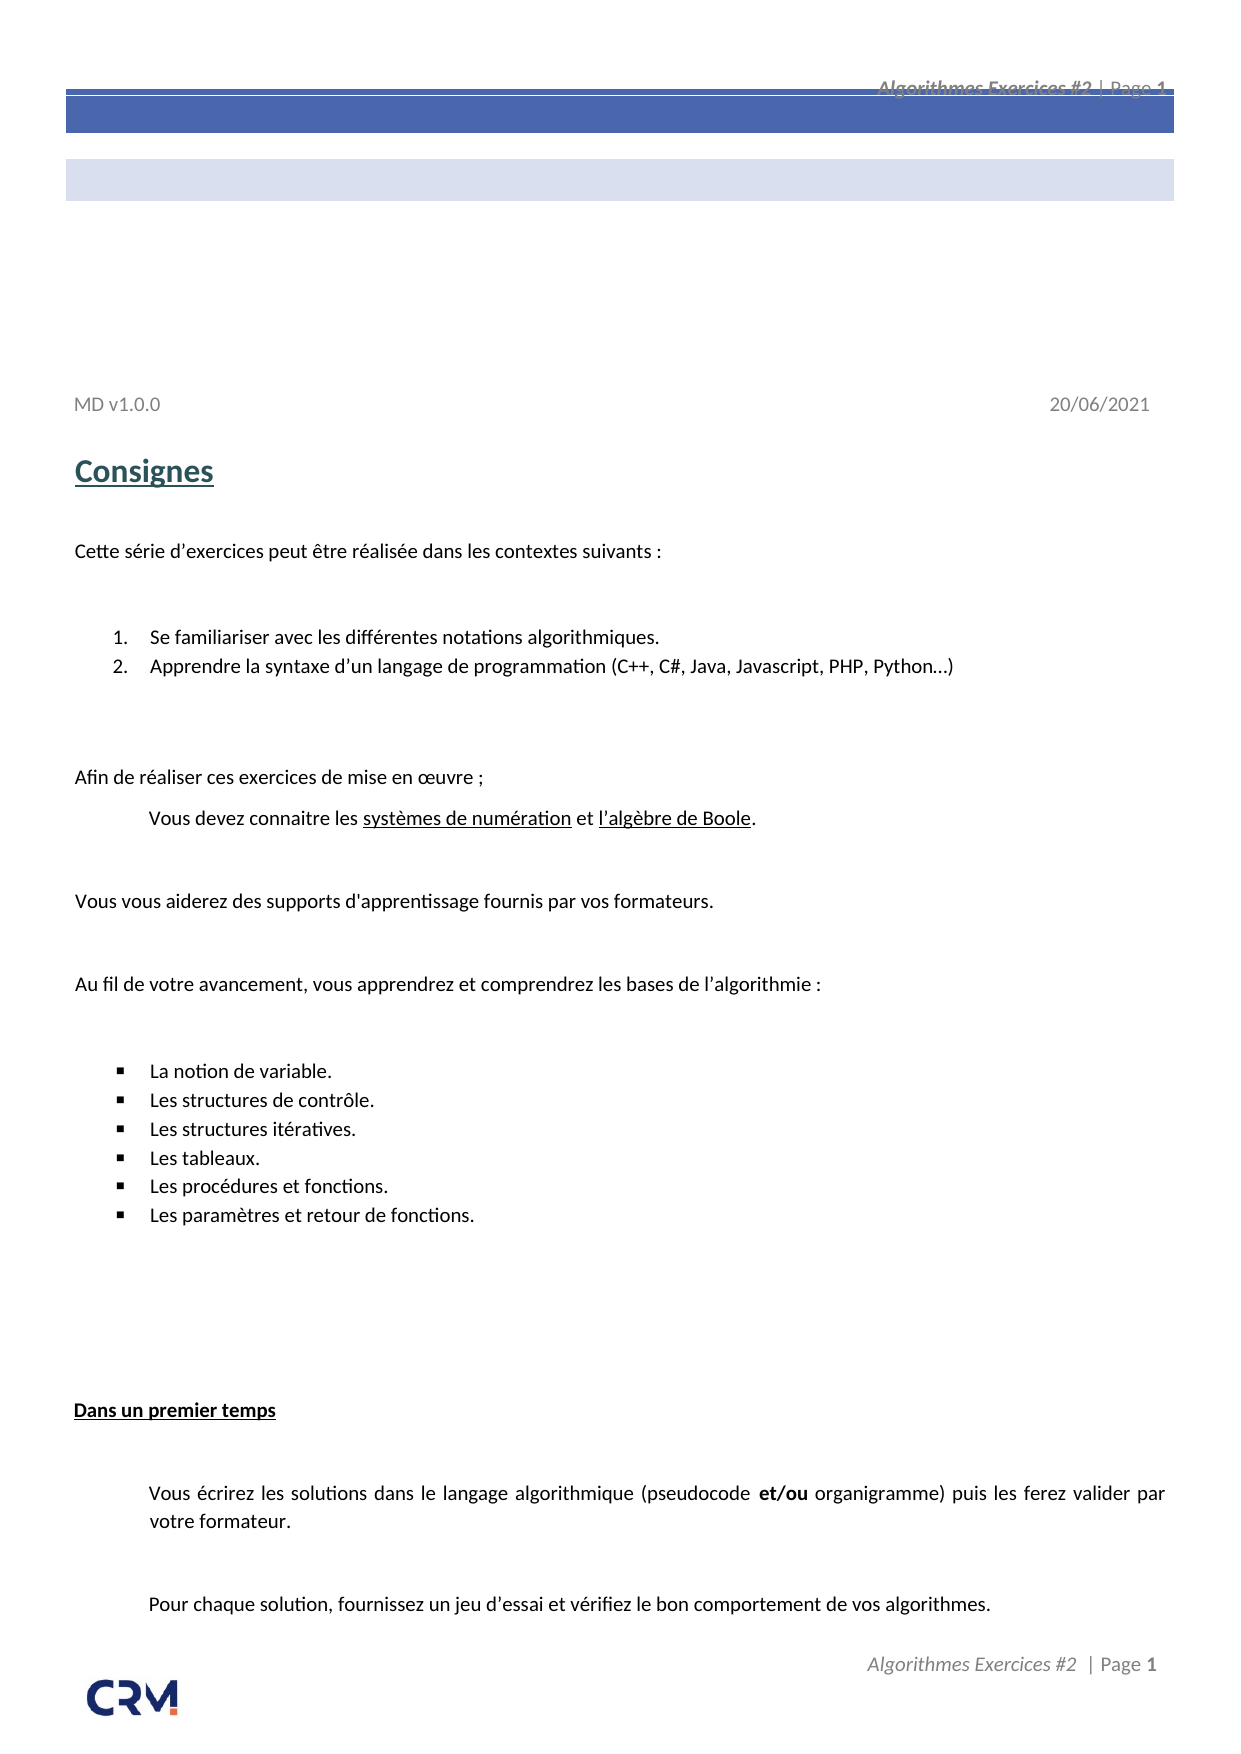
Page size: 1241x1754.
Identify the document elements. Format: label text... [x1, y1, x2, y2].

list Apprendre la syntaxe d’un langage de programmation (C++, C#, Java, Javascript, PHP, Python…) [112, 653, 1166, 679]
text Cette série d’exercices peut être réalisée dans les contextes suivants : [74, 539, 1166, 564]
picture [84, 1677, 179, 1718]
text Vous devez connaitre les systèmes de numération et l’algèbre de Boole. [148, 805, 1166, 831]
text Vous vous aiderez des supports d'apprentissage fournis par vos formateurs. [75, 888, 1166, 914]
text Afin de réaliser ces exercices de mise en œuvre ; [74, 764, 1166, 789]
list Les tableaux. [112, 1145, 1166, 1170]
list Les procédures et fonctions. [112, 1174, 1166, 1199]
list La notion de variable. [112, 1058, 1166, 1083]
text MD v1.0.0 20/06/2021 [73, 391, 1166, 416]
list Les structures itératives. [112, 1116, 1166, 1141]
text Au fil de votre avancement, vous apprendrez et comprendrez les bases de l’algorithmie : [75, 972, 1166, 997]
text Consignes [75, 450, 1166, 491]
text Vous écrirez les solutions dans le langage algorithmique (pseudocode et/ou organigramme) puis les ferez valider par votre formateur. [148, 1480, 1166, 1534]
list Les structures de contrôle. [112, 1087, 1166, 1112]
list Se familiariser avec les différentes notations algorithmiques. [112, 624, 1166, 650]
text Pour chaque solution, fournissez un jeu d’essai et vérifiez le bon comportement de vos algorithmes. [148, 1591, 1166, 1617]
list Les paramètres et retour de fonctions. [112, 1203, 1166, 1228]
text Dans un premier temps [73, 1397, 1166, 1423]
